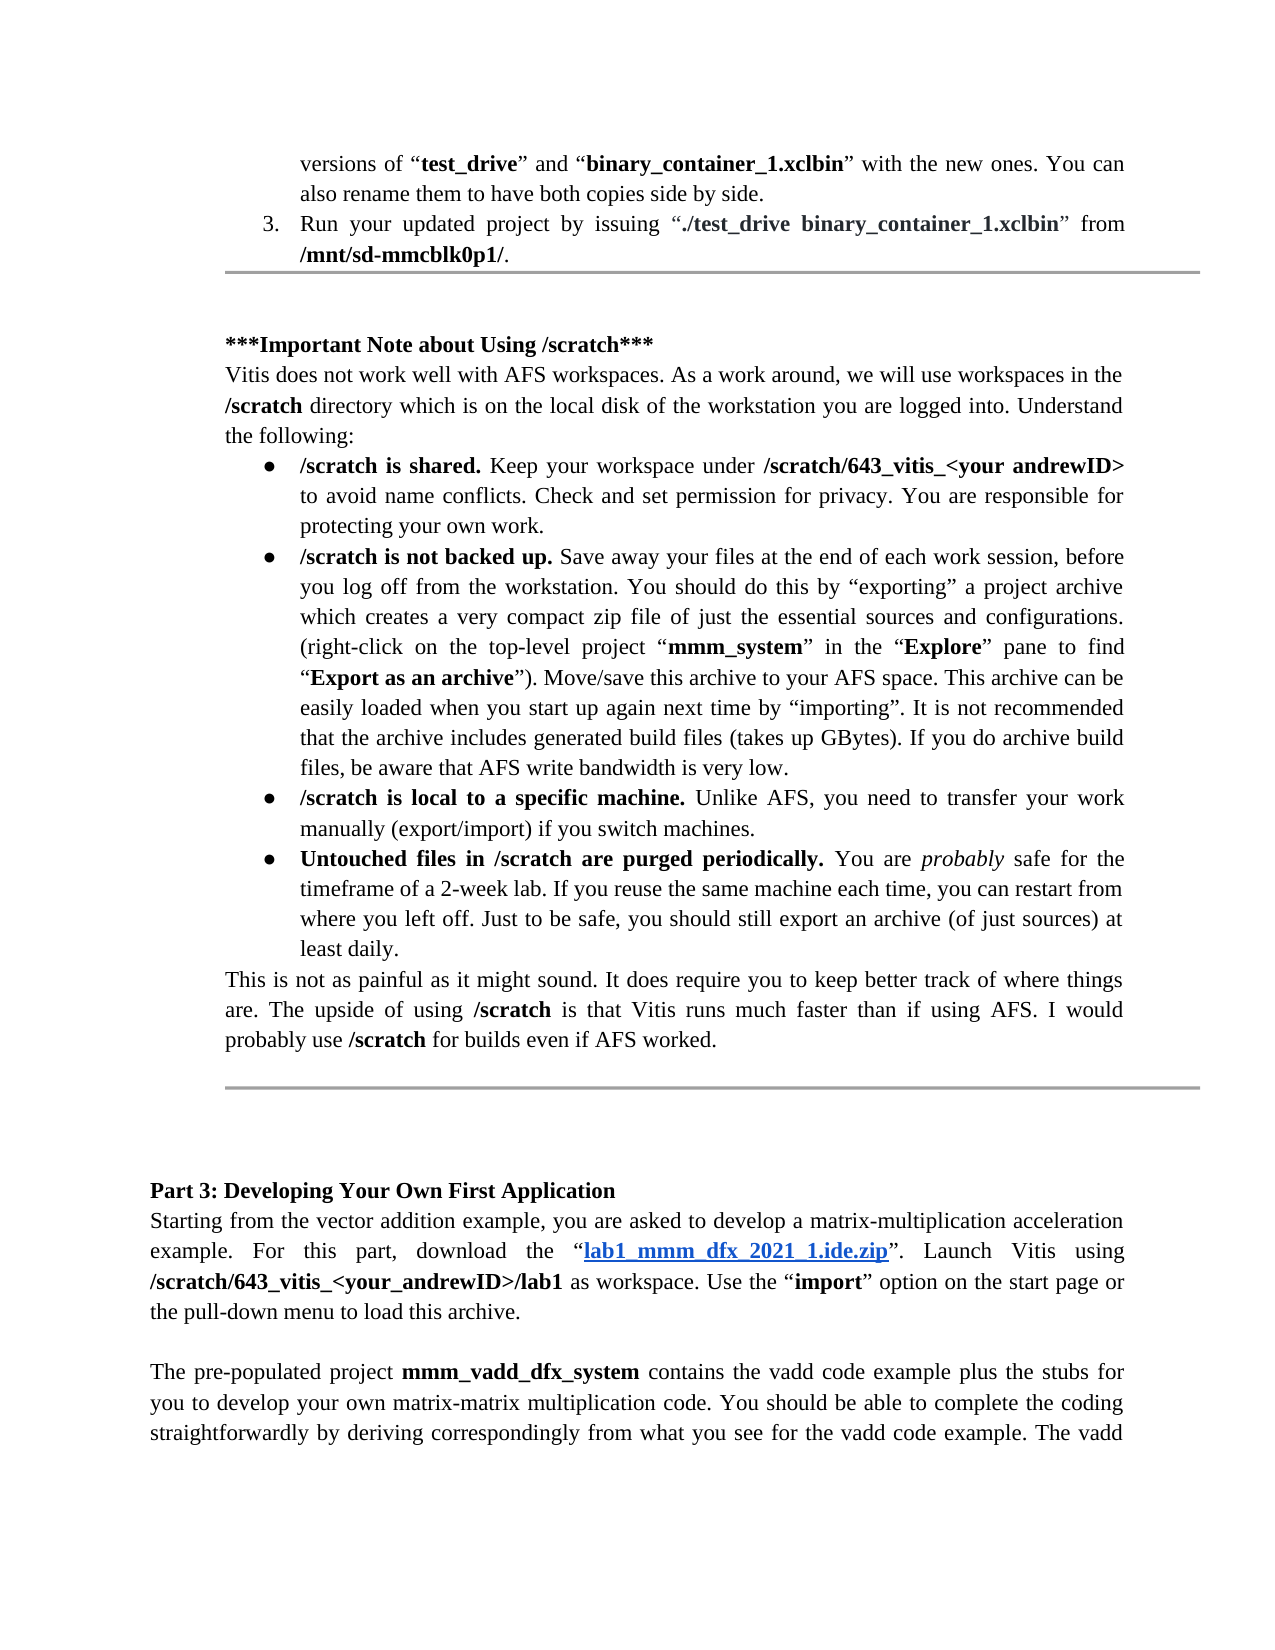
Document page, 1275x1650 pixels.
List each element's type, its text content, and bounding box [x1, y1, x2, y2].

list /scratch is not backed up. Save away your files at the end of each work session, before you log off from the workstation. You should do this by “exporting” a project archive which creates a very compact zip file of just the essential sources and configurations. (right-click on the top-level project “mmm_system” in the “Explore” pane to find “Export as an archive”). Move/save this archive to your AFS space. This archive can be easily loaded when you start up again next time by “importing”. It is not recommended that the archive includes generated build files (takes up GBytes). If you do archive build files, be aware that AFS write bandwidth is very low. [262, 543, 1125, 781]
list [262, 150, 1125, 207]
text Vitis does not work well with AFS workspaces. As a work around, we will use workspaces in the /scratch directory which is on the local disk of the workstation you are logged into. Understand the following: [225, 361, 1125, 448]
list /scratch is local to a specific machine. Unlike AFS, you need to transfer your work manually (export/import) if you switch machines. [262, 784, 1125, 841]
text Part 3: Developing Your Own First Application [150, 1177, 1125, 1203]
text ***Important Note about Using /scratch*** [225, 331, 1125, 358]
text This is not as painful as it might sound. It does require you to keep better track of where things are. The upside of using /scratch is that Vitis runs much faster than if using AFS. I would probably use /scratch for builds even if AFS worked. [225, 966, 1125, 1052]
list Run your updated project by issuing “./test_drive binary_container_1.xclbin” from /mnt/sd-mmcblk0p1/. [262, 210, 1125, 267]
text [150, 1358, 1125, 1445]
list /scratch is shared. Keep your workspace under /scratch/643_vitis_<your andrewID> to avoid name conflicts. Check and set permission for privacy. You are responsible for protecting your own work. [262, 452, 1125, 539]
list Untouched files in /scratch are purged periodically. You are probably safe for the timeframe of a 2-week lab. If you reuse the same machine each time, you can restart from where you left off. Just to be safe, you should still export an archive (of just sources) at least daily. [262, 845, 1125, 962]
text Starting from the vector addition example, you are asked to develop a matrix-multiplication acceleration example. For this part, download the “lab1_mmm_dfx_2021_1.ide.zip”. Launch Vitis using /scratch/643_vitis_<your_andrewID>/lab1 as workspace. Use the “import” option on the start page or the pull-down menu to load this archive. [150, 1207, 1125, 1324]
